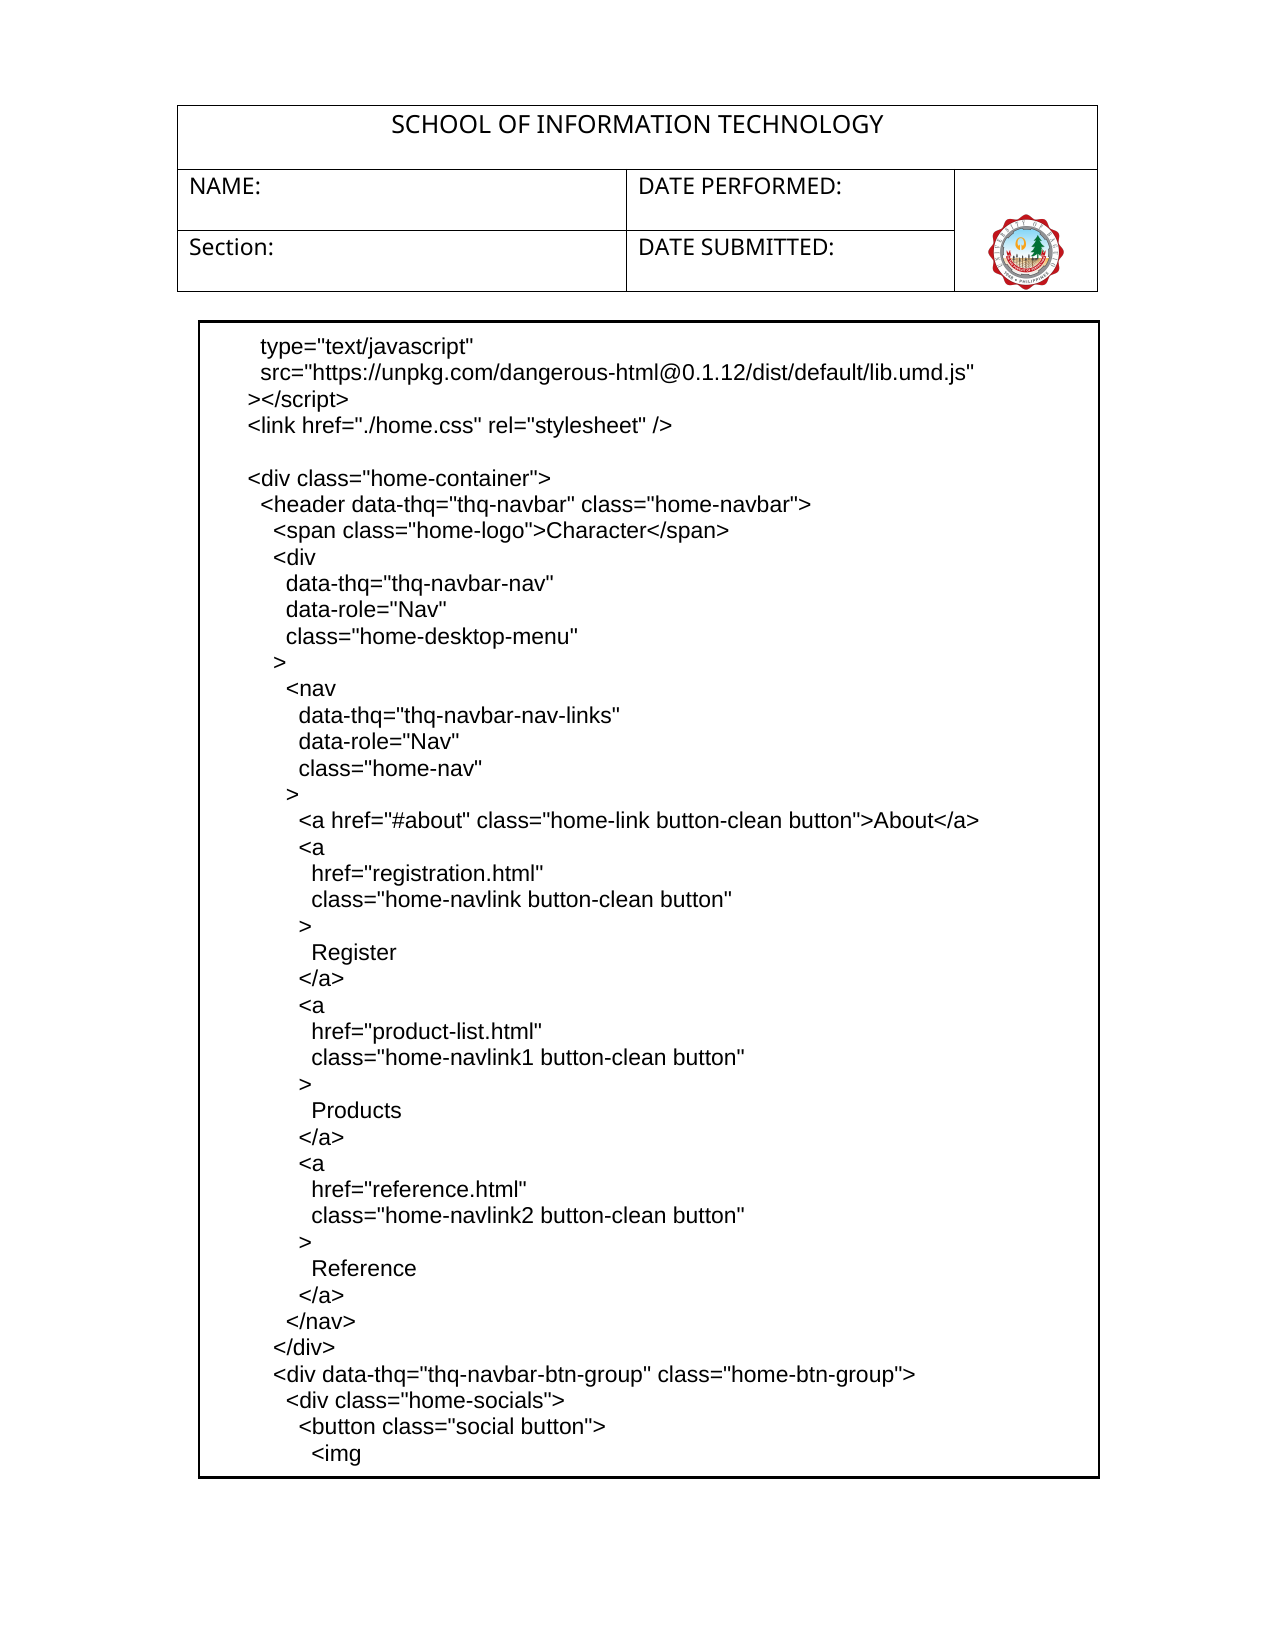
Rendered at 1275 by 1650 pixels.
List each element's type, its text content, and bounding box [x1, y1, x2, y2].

picture [987, 213, 1065, 291]
